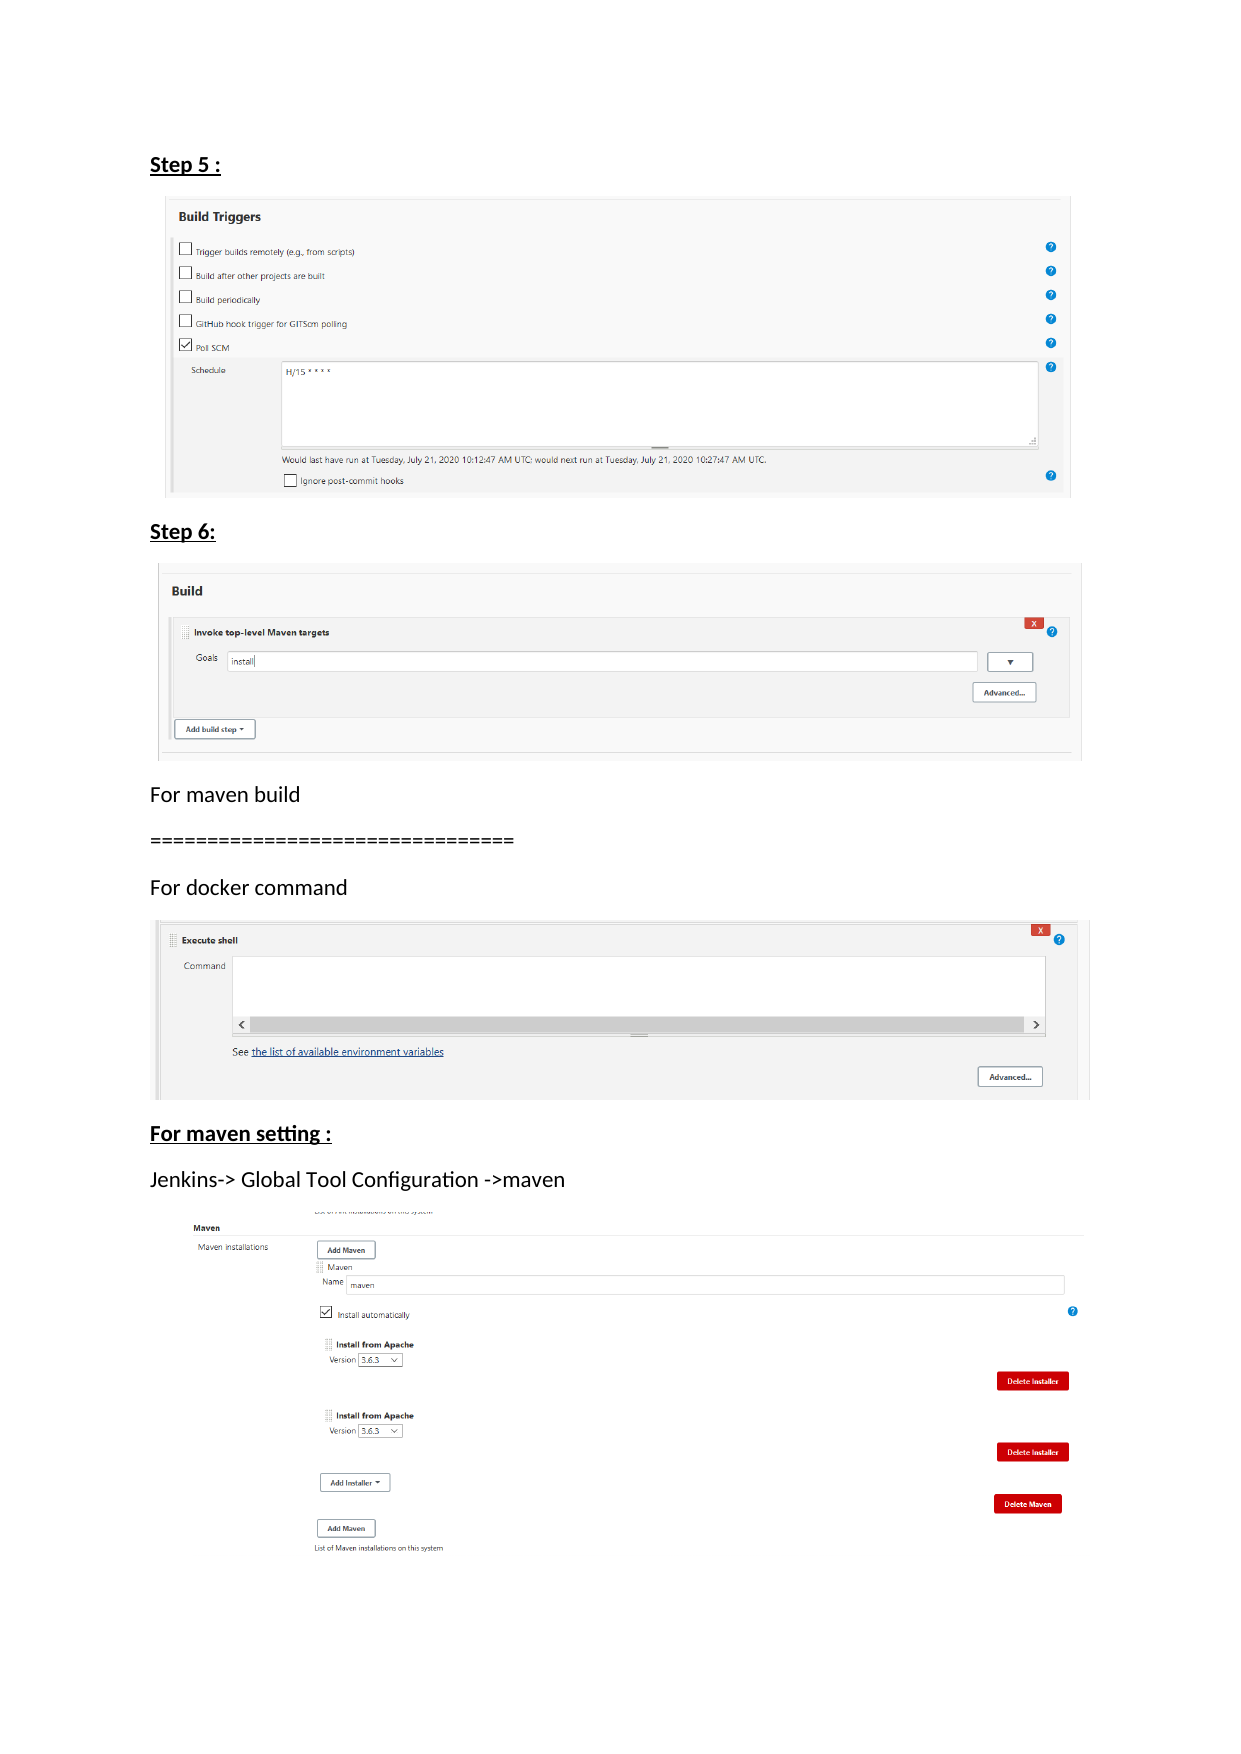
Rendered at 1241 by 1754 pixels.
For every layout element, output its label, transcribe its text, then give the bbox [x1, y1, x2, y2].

text Jenkins-> Global Tool Configuration ->maven [150, 1166, 1090, 1193]
picture [150, 920, 1091, 1100]
picture [150, 1212, 1091, 1556]
picture [150, 196, 1091, 498]
picture [150, 563, 1091, 761]
text For maven setting : [150, 1119, 1090, 1147]
text For docker command [150, 873, 1090, 902]
text Step 5 : [150, 150, 1090, 178]
text ================================ [150, 827, 1090, 855]
text For maven build [150, 780, 1090, 808]
text Step 6: [150, 517, 1090, 545]
